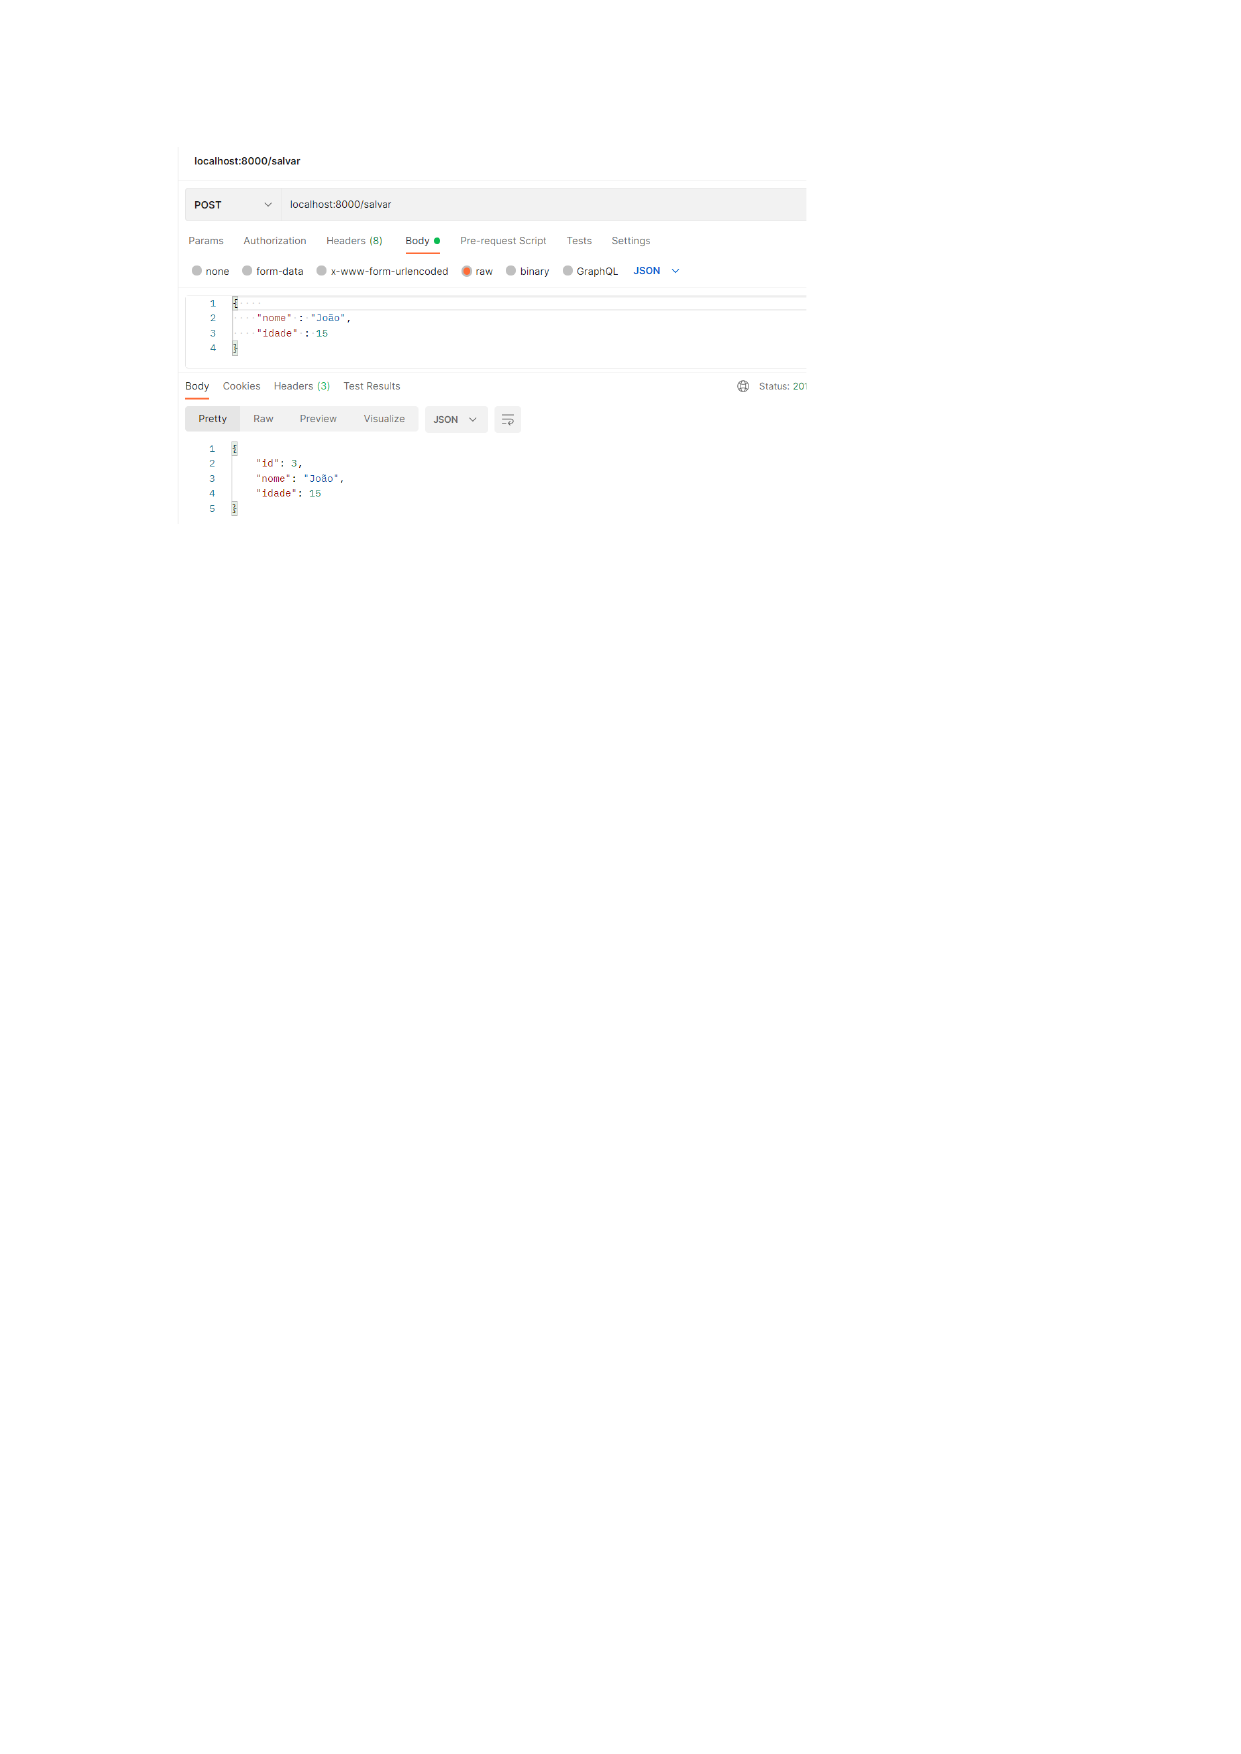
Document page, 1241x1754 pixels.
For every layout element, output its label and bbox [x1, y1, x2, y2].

picture [177, 147, 807, 524]
